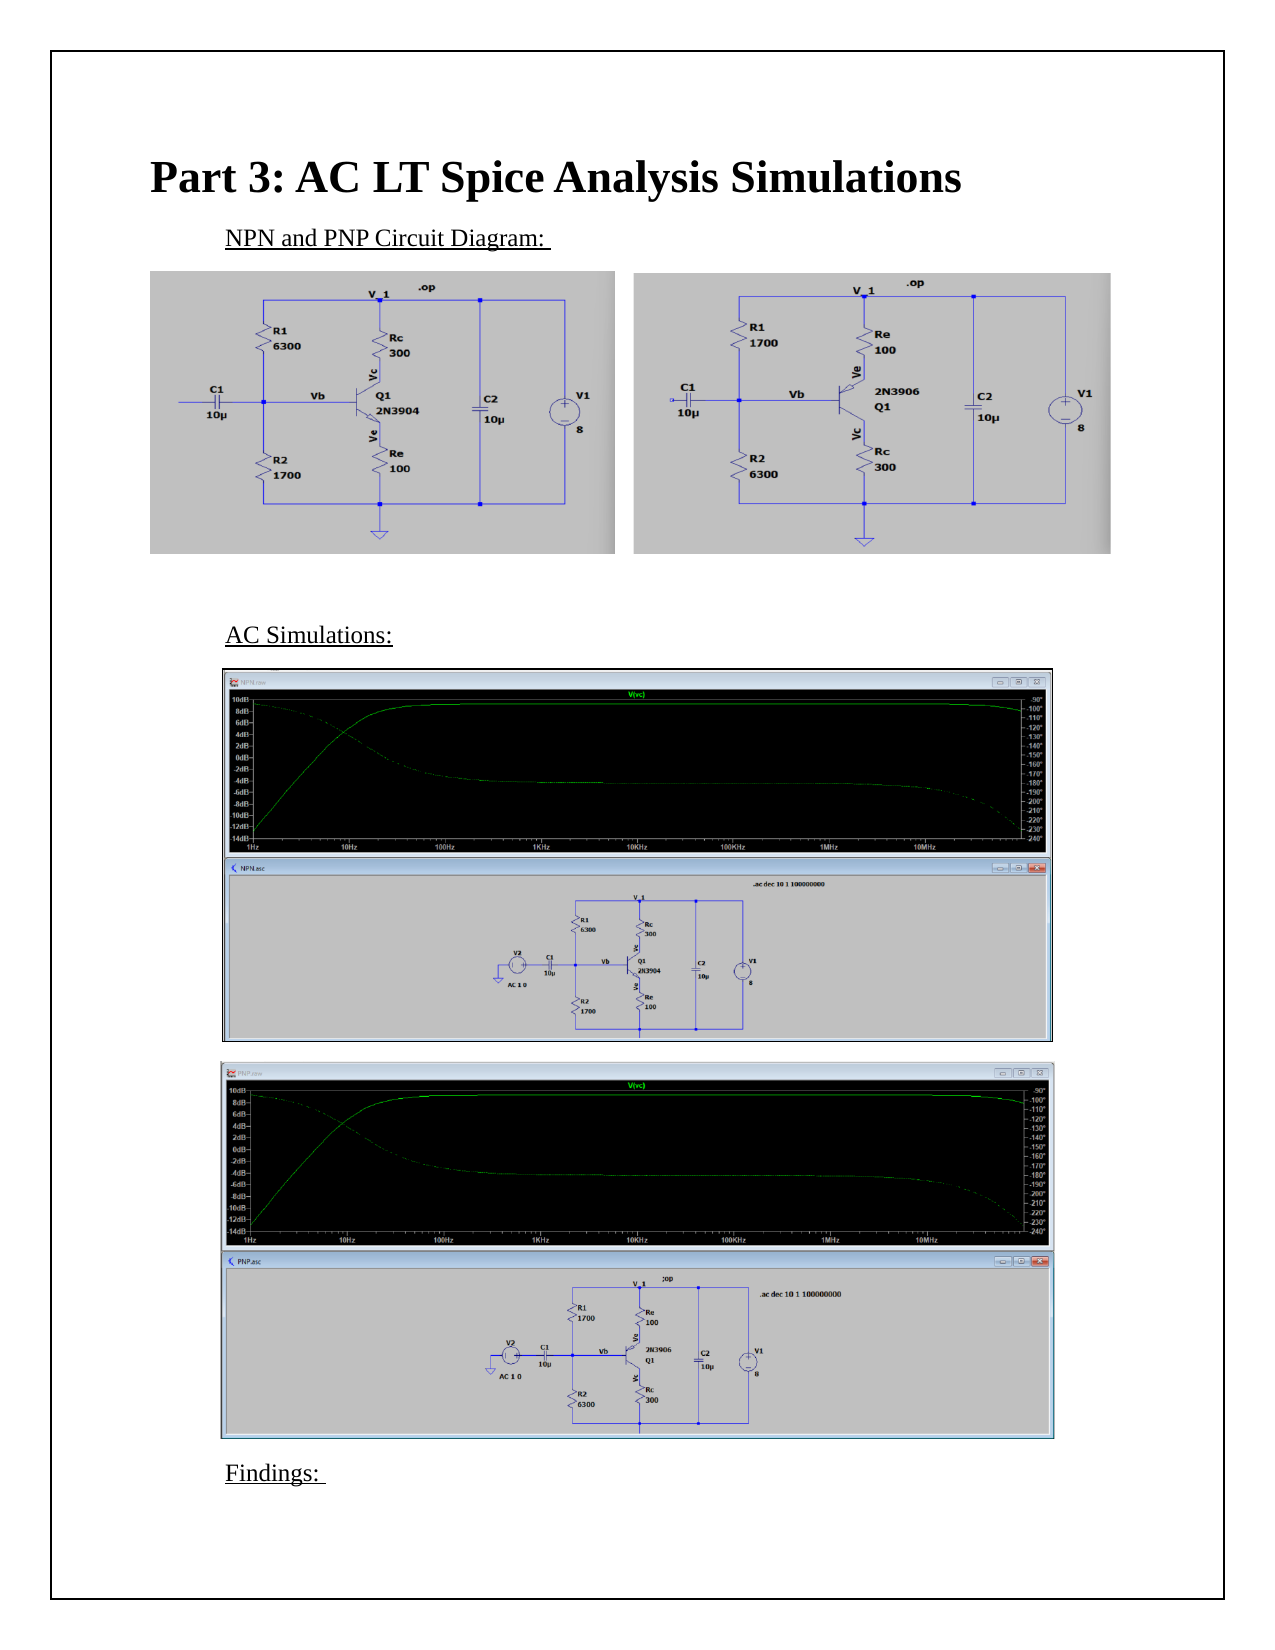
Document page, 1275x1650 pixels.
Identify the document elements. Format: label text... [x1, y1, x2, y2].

picture [223, 670, 1052, 1041]
picture [220, 1061, 1055, 1439]
text Part 3: AC LT Spice Analysis Simulations [150, 150, 1125, 203]
picture [150, 271, 615, 554]
text Findings: [150, 1458, 1125, 1486]
picture [633, 273, 1111, 554]
text AC Simulations: [150, 620, 1125, 649]
text NPN and PNP Circuit Diagram: [150, 223, 1125, 252]
